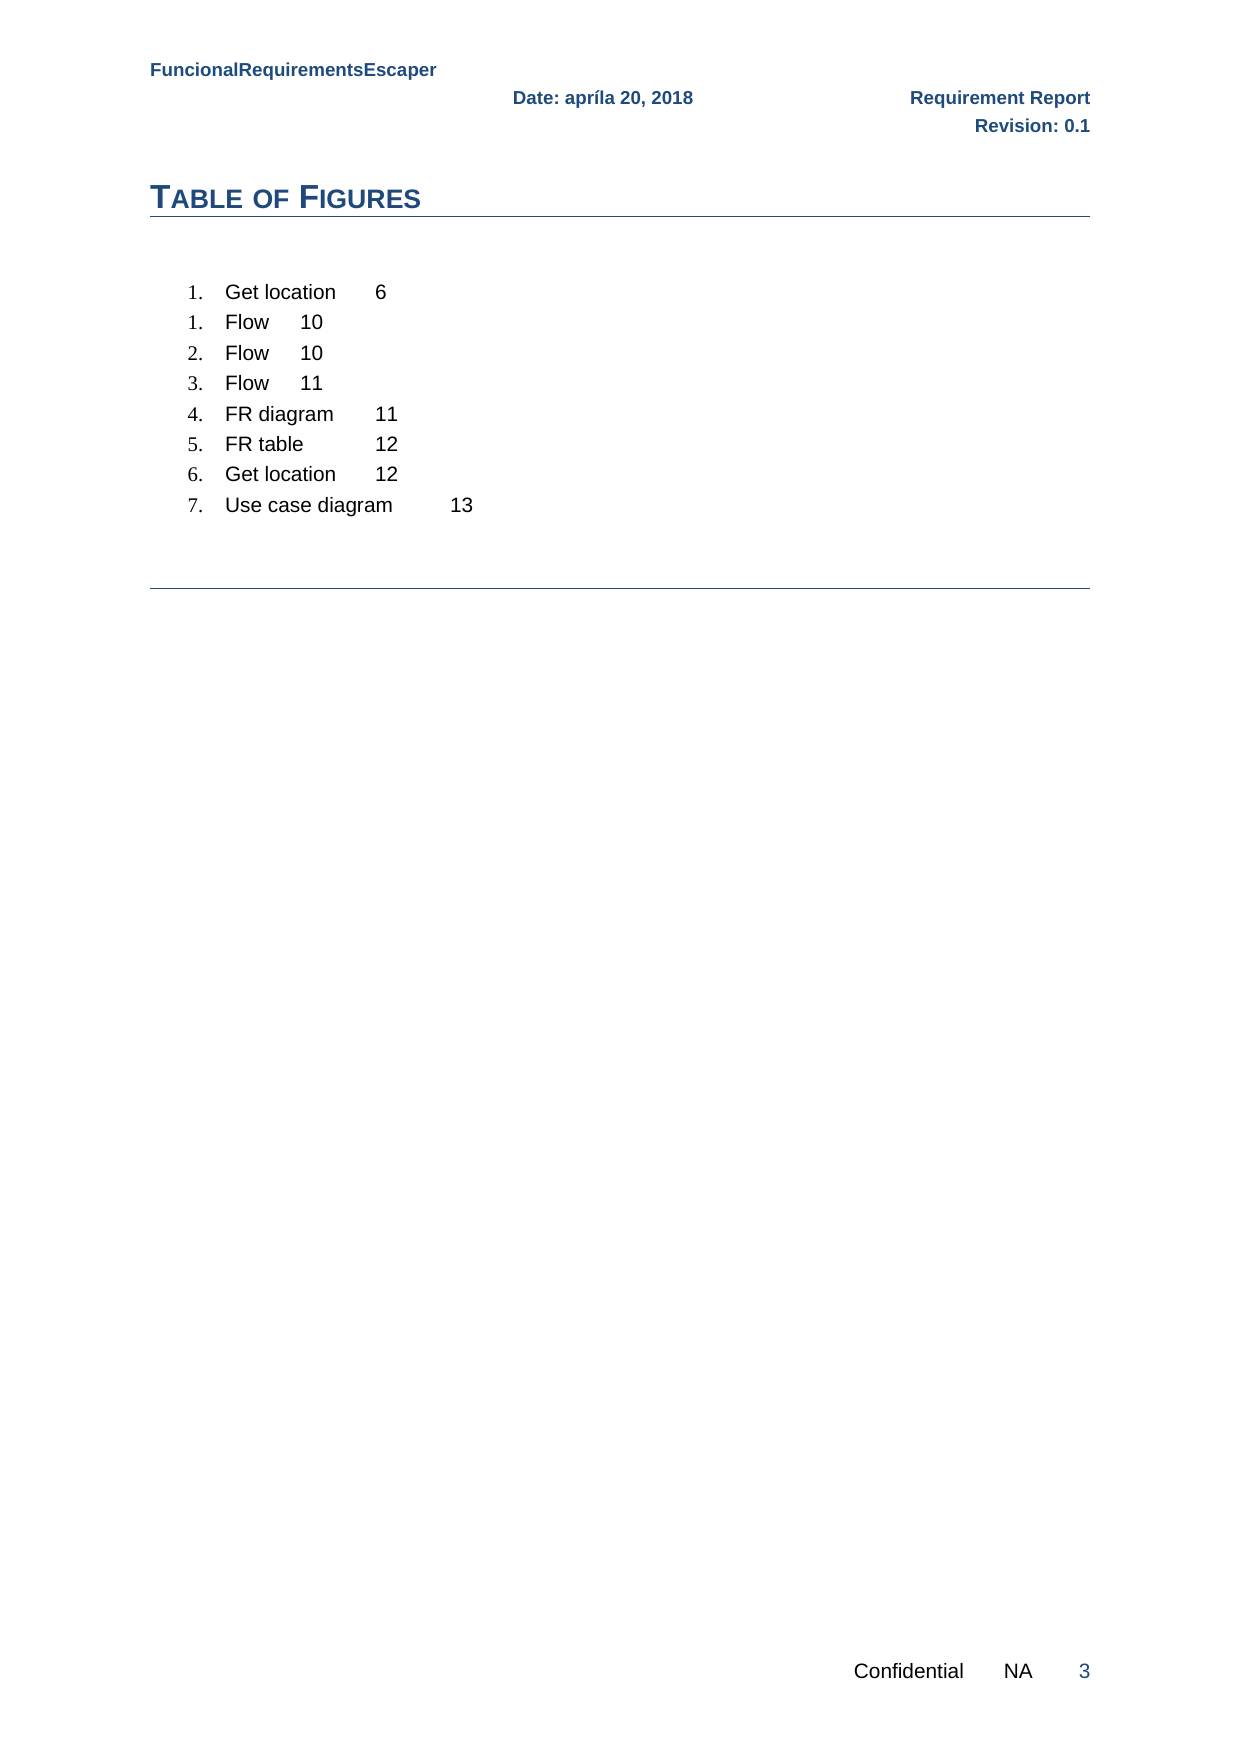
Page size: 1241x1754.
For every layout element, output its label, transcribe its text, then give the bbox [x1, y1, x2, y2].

list FR table 12 [187, 432, 1090, 456]
list Flow 10 [187, 310, 1090, 334]
list Get location 6 [187, 280, 1090, 304]
list Flow 10 [187, 341, 1090, 365]
list Use case diagram 13 [187, 493, 1090, 517]
text Table of Figures [150, 177, 1090, 216]
list Flow 11 [187, 371, 1090, 395]
list FR diagram 11 [187, 401, 1090, 426]
list Get location 12 [187, 462, 1090, 486]
